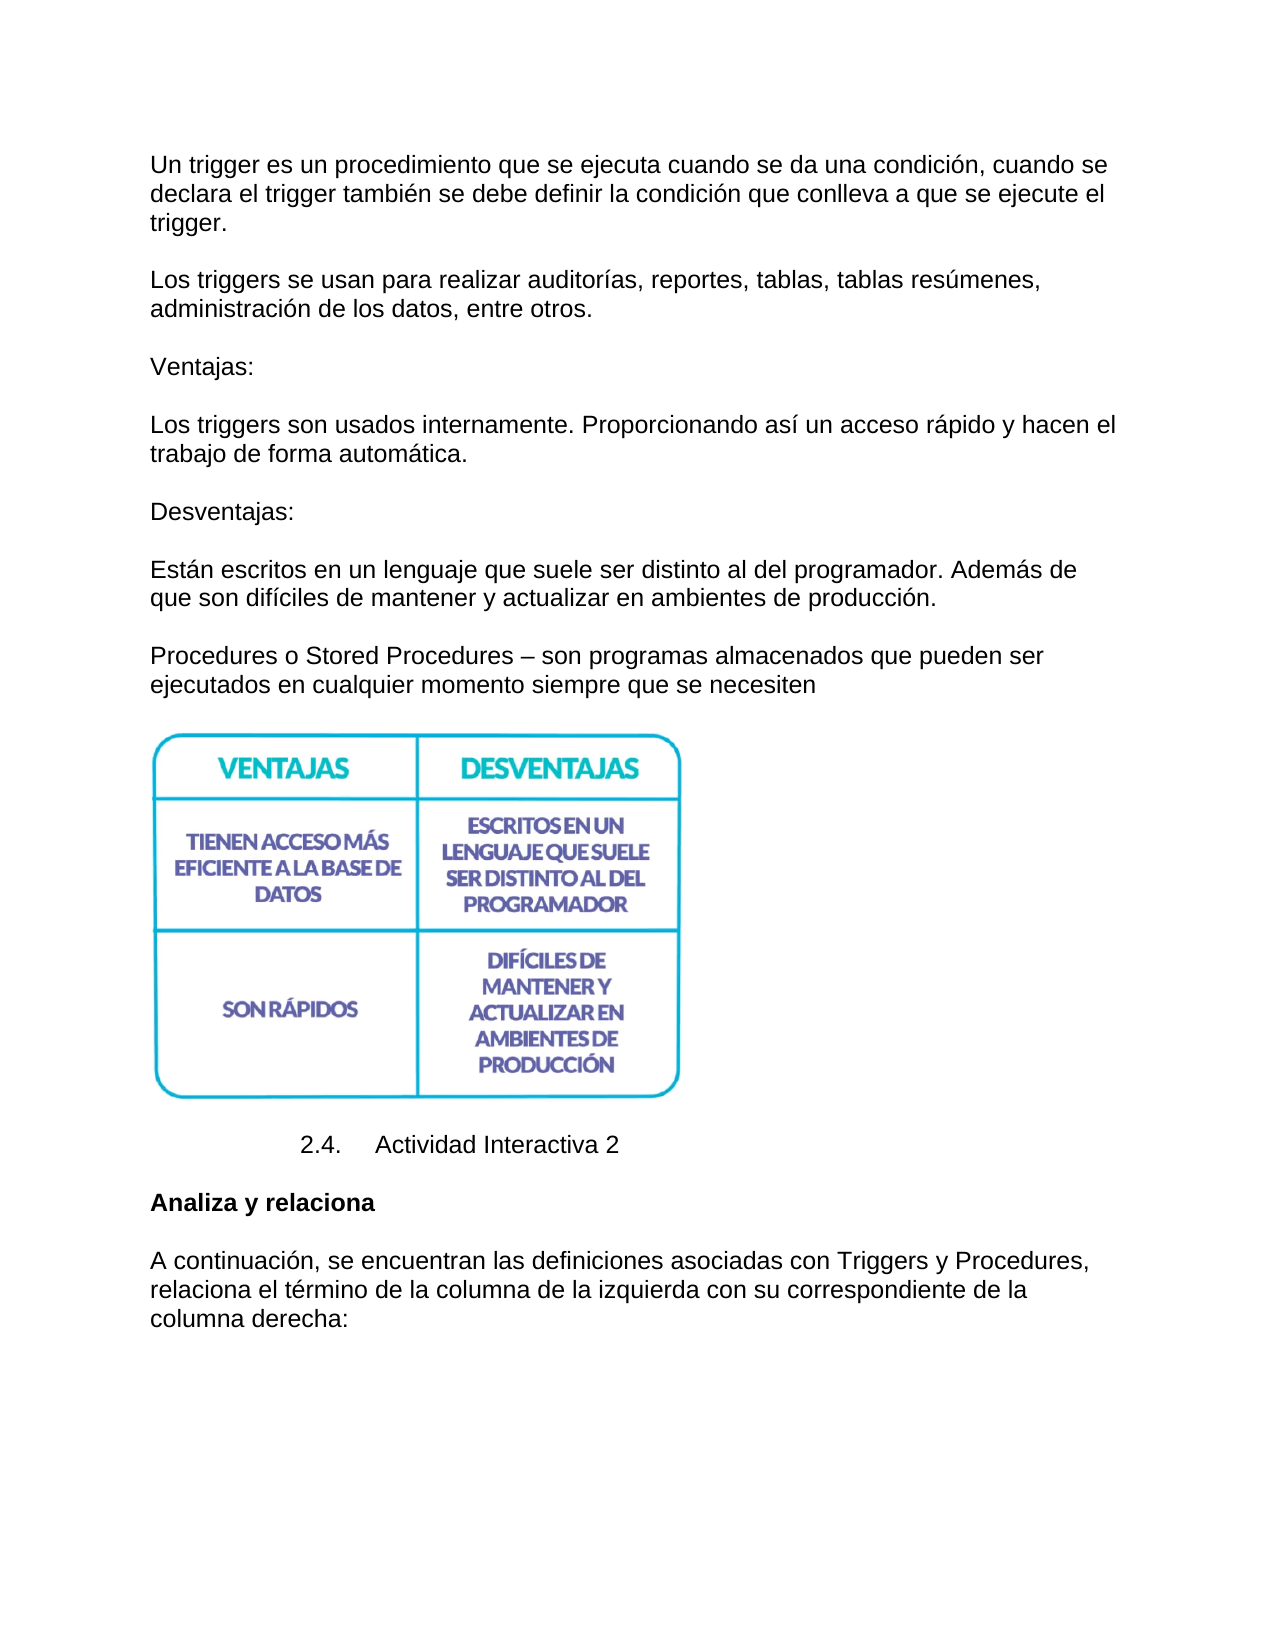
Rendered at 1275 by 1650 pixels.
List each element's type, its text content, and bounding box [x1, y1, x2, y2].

text Desventajas: [150, 497, 1125, 525]
text Los triggers se usan para realizar auditorías, reportes, tablas, tablas resúmenes, administración de los datos, entre otros. [150, 265, 1125, 323]
text Ventajas: [150, 352, 1125, 381]
list Actividad Interactiva 2 [300, 1131, 1125, 1159]
text Los triggers son usados internamente. Proporcionando así un acceso rápido y hacen el trabajo de forma automática. [150, 410, 1125, 467]
picture [150, 727, 685, 1102]
text Un trigger es un procedimiento que se ejecuta cuando se da una condición, cuando se declara el trigger también se debe definir la condición que conlleva a que se ejecute el trigger. [150, 150, 1125, 236]
text Procedures o Stored Procedures – son programas almacenados que pueden ser ejecutados en cualquier momento siempre que se necesiten [150, 641, 1125, 699]
text Están escritos en un lenguaje que suele ser distinto al del programador. Además de que son difíciles de mantener y actualizar en ambientes de producción. [150, 554, 1125, 612]
text A continuación, se encuentran las definiciones asociadas con Triggers y Procedures, relaciona el término de la columna de la izquierda con su correspondiente de la columna derecha: [150, 1246, 1125, 1333]
text Analiza y relaciona [150, 1188, 1125, 1217]
